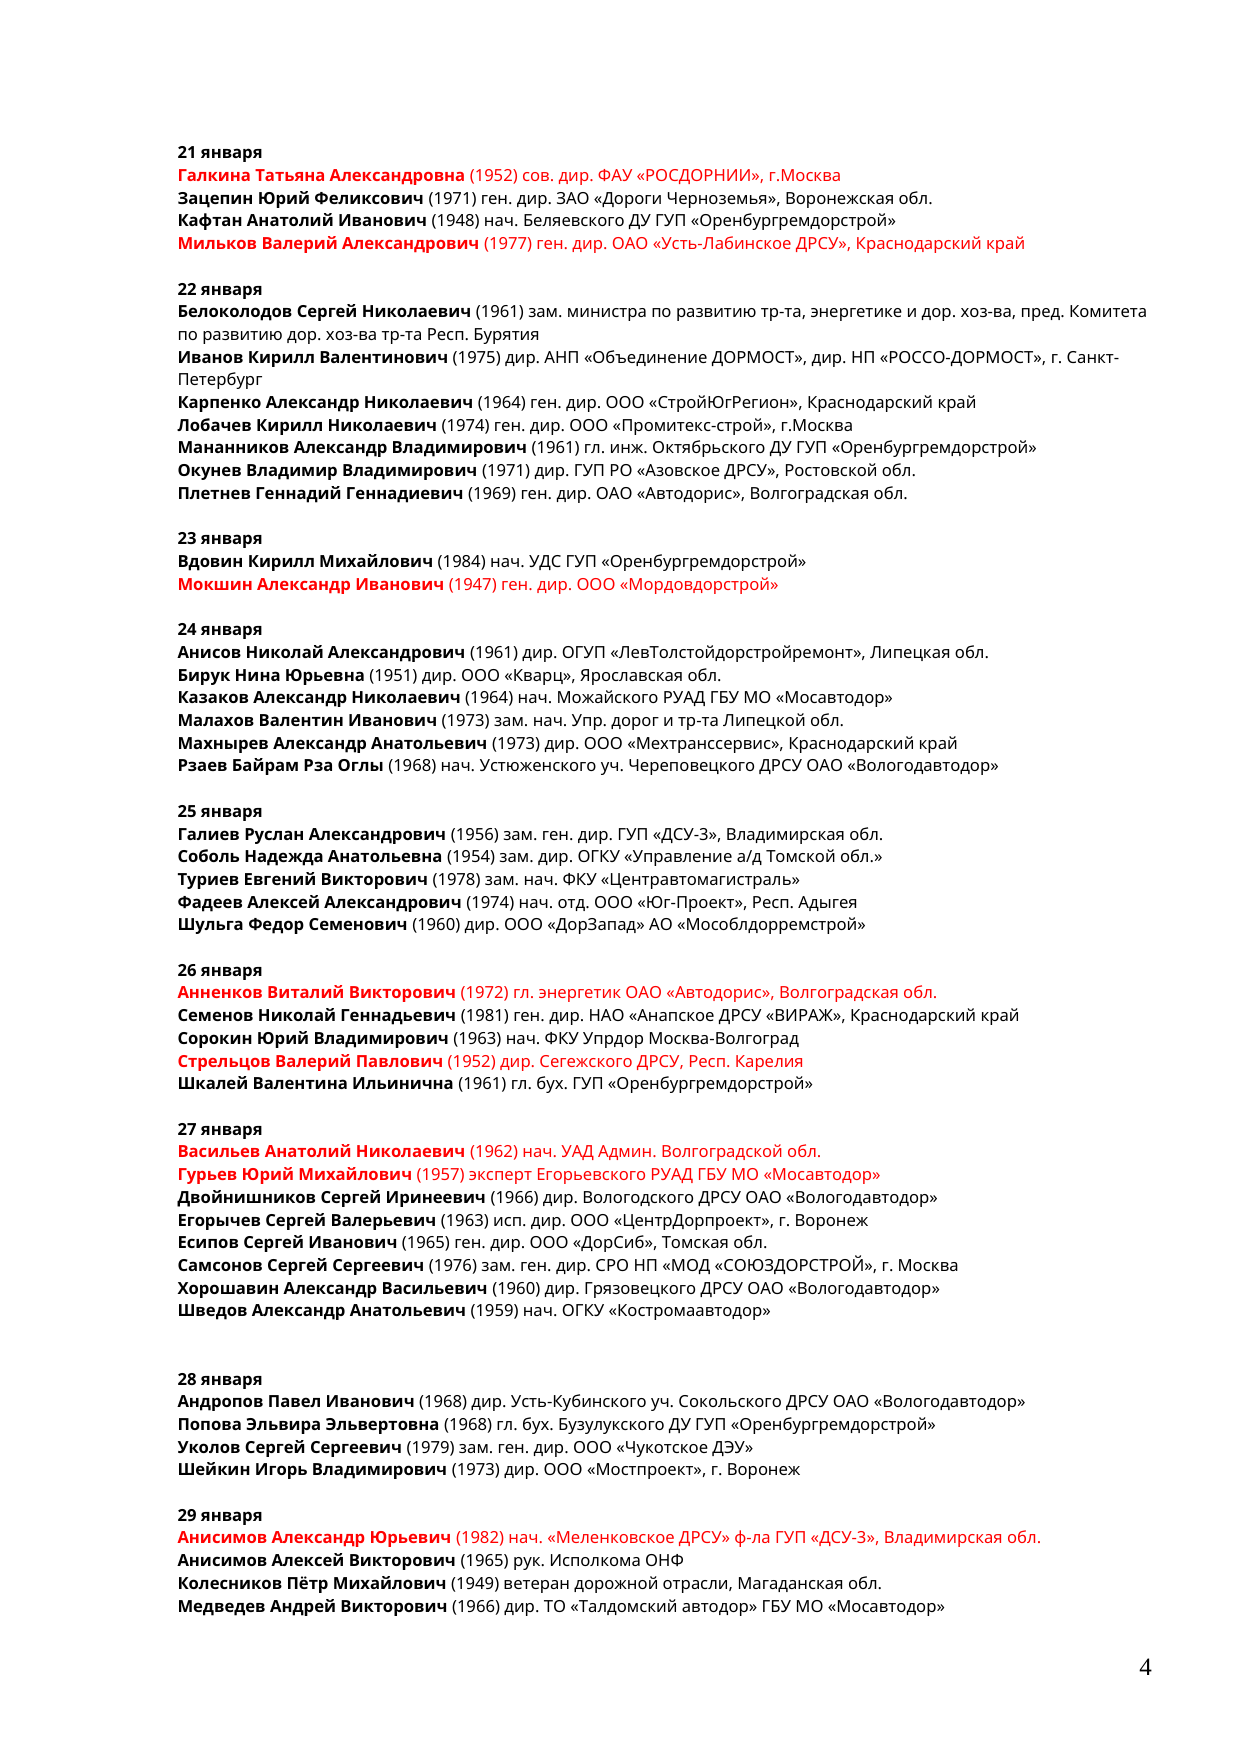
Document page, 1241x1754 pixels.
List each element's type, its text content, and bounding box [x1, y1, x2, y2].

text 22 января [177, 277, 1152, 300]
text 27 января [177, 1117, 1152, 1140]
text Самсонов Сергей Сергеевич (1976) зам. ген. дир. СРО НП «МОД «СОЮЗДОРСТРОЙ», г. Москва [177, 1253, 1152, 1276]
text Егорычев Сергей Валерьевич (1963) исп. дир. ООО «ЦентрДорпроект», г. Воронеж [177, 1208, 1152, 1231]
text Кафтан Анатолий Иванович (1948) нач. Беляевского ДУ ГУП «Оренбургремдорстрой» [177, 209, 1152, 232]
text Хорошавин Александр Васильевич (1960) дир. Грязовецкого ДРСУ ОАО «Вологодавтодор» [177, 1276, 1152, 1299]
text 29 января [177, 1503, 1152, 1526]
text Галиев Руслан Александрович (1956) зам. ген. дир. ГУП «ДСУ-3», Владимирская обл. [177, 822, 1152, 845]
text Шкалей Валентина Ильинична (1961) гл. бух. ГУП «Оренбургремдорстрой» [177, 1072, 1152, 1094]
text Сорокин Юрий Владимирович (1963) нач. ФКУ Упрдор Москва-Волгоград [177, 1026, 1152, 1049]
text Анисов Николай Александрович (1961) дир. ОГУП «ЛевТолстойдорстройремонт», Липецкая обл. [177, 640, 1152, 663]
text Галкина Татьяна Александровна (1952) сов. дир. ФАУ «РОСДОРНИИ», г.Москва [177, 163, 1152, 186]
text Колесников Пётр Михайлович (1949) ветеран дорожной отрасли, Магаданская обл. [177, 1571, 1152, 1594]
text Махнырев Александр Анатольевич (1973) дир. ООО «Мехтранссервис», Краснодарский край [177, 731, 1152, 754]
text Анисимов Александр Юрьевич (1982) нач. «Меленковское ДРСУ» ф-ла ГУП «ДСУ-3», Владимирская обл. [177, 1526, 1152, 1549]
text Туриев Евгений Викторович (1978) зам. нач. ФКУ «Центравтомагистраль» [177, 867, 1152, 890]
text Медведев Андрей Викторович (1966) дир. ТО «Талдомский автодор» ГБУ МО «Мосавтодор» [177, 1594, 1152, 1617]
text Двойнишников Сергей Иринеевич (1966) дир. Вологодского ДРСУ ОАО «Вологодавтодор» [177, 1185, 1152, 1208]
text Белоколодов Сергей Николаевич (1961) зам. министра по развитию тр-та, энергетике и дор. хоз-ва, пред. Комитета по развитию дор. хоз-ва тр-та Респ. Бурятия [177, 300, 1152, 345]
text 28 января [177, 1367, 1152, 1390]
text Лобачев Кирилл Николаевич (1974) ген. дир. ООО «Промитекс-строй», г.Москва [177, 413, 1152, 436]
text Рзаев Байрам Рза Оглы (1968) нач. Устюженского уч. Череповецкого ДРСУ ОАО «Вологодавтодор» [177, 754, 1152, 777]
text Гурьев Юрий Михайлович (1957) эксперт Егорьевского РУАД ГБУ МО «Мосавтодор» [177, 1163, 1152, 1185]
text Семенов Николай Геннадьевич (1981) ген. дир. НАО «Анапское ДРСУ «ВИРАЖ», Краснодарский край [177, 1004, 1152, 1026]
text Анисимов Алексей Викторович (1965) рук. Исполкома ОНФ [177, 1549, 1152, 1571]
text Бирук Нина Юрьевна (1951) дир. ООО «Кварц», Ярославская обл. [177, 663, 1152, 686]
text Шульга Федор Семенович (1960) дир. ООО «ДорЗапад» АО «Мособлдорремстрой» [177, 913, 1152, 936]
text 25 января [177, 799, 1152, 822]
text 23 января [177, 527, 1152, 549]
text Андропов Павел Иванович (1968) дир. Усть-Кубинского уч. Сокольского ДРСУ ОАО «Вологодавтодор» [177, 1390, 1152, 1412]
text Шведов Александр Анатольевич (1959) нач. ОГКУ «Костромаавтодор» [177, 1299, 1152, 1322]
text Мокшин Александр Иванович (1947) ген. дир. ООО «Мордовдорстрой» [177, 572, 1152, 595]
text Попова Эльвира Эльвертовна (1968) гл. бух. Бузулукского ДУ ГУП «Оренбургремдорстрой» [177, 1412, 1152, 1435]
text Окунев Владимир Владимирович (1971) дир. ГУП РО «Азовское ДРСУ», Ростовской обл. [177, 459, 1152, 481]
text Васильев Анатолий Николаевич (1962) нач. УАД Админ. Волгоградской обл. [177, 1140, 1152, 1163]
text Анненков Виталий Викторович (1972) гл. энергетик ОАО «Автодорис», Волгоградская обл. [177, 981, 1152, 1004]
text Плетнев Геннадий Геннадиевич (1969) ген. дир. ОАО «Автодорис», Волгоградская обл. [177, 481, 1152, 504]
text Вдовин Кирилл Михайлович (1984) нач. УДС ГУП «Оренбургремдорстрой» [177, 549, 1152, 572]
text 21 января [177, 141, 1152, 163]
text Зацепин Юрий Феликсович (1971) ген. дир. ЗАО «Дороги Черноземья», Воронежская обл. [177, 186, 1152, 209]
text Малахов Валентин Иванович (1973) зам. нач. Упр. дорог и тр-та Липецкой обл. [177, 708, 1152, 731]
text Казаков Александр Николаевич (1964) нач. Можайского РУАД ГБУ МО «Мосавтодор» [177, 686, 1152, 708]
text Соболь Надежда Анатольевна (1954) зам. дир. ОГКУ «Управление а/д Томской обл.» [177, 845, 1152, 867]
text Уколов Сергей Сергеевич (1979) зам. ген. дир. ООО «Чукотское ДЭУ» [177, 1435, 1152, 1458]
text Мильков Валерий Александрович (1977) ген. дир. ОАО «Усть-Лабинское ДРСУ», Краснодарский край [177, 232, 1152, 254]
text Иванов Кирилл Валентинович (1975) дир. АНП «Объединение ДОРМОСТ», дир. НП «РОССО-ДОРМОСТ», г. Санкт-Петербург [177, 345, 1152, 391]
text Карпенко Александр Николаевич (1964) ген. дир. ООО «СтройЮгРегион», Краснодарский край [177, 391, 1152, 413]
text 26 января [177, 958, 1152, 981]
text Фадеев Алексей Александрович (1974) нач. отд. ООО «Юг-Проект», Респ. Адыгея [177, 890, 1152, 913]
text Шейкин Игорь Владимирович (1973) дир. ООО «Мостпроект», г. Воронеж [177, 1458, 1152, 1481]
text Есипов Сергей Иванович (1965) ген. дир. ООО «ДорСиб», Томская обл. [177, 1231, 1152, 1253]
text 24 января [177, 618, 1152, 640]
text Стрельцов Валерий Павлович (1952) дир. Сегежского ДРСУ, Респ. Карелия [177, 1049, 1152, 1072]
text Мананников Александр Владимирович (1961) гл. инж. Октябрьского ДУ ГУП «Оренбургремдорстрой» [177, 436, 1152, 459]
